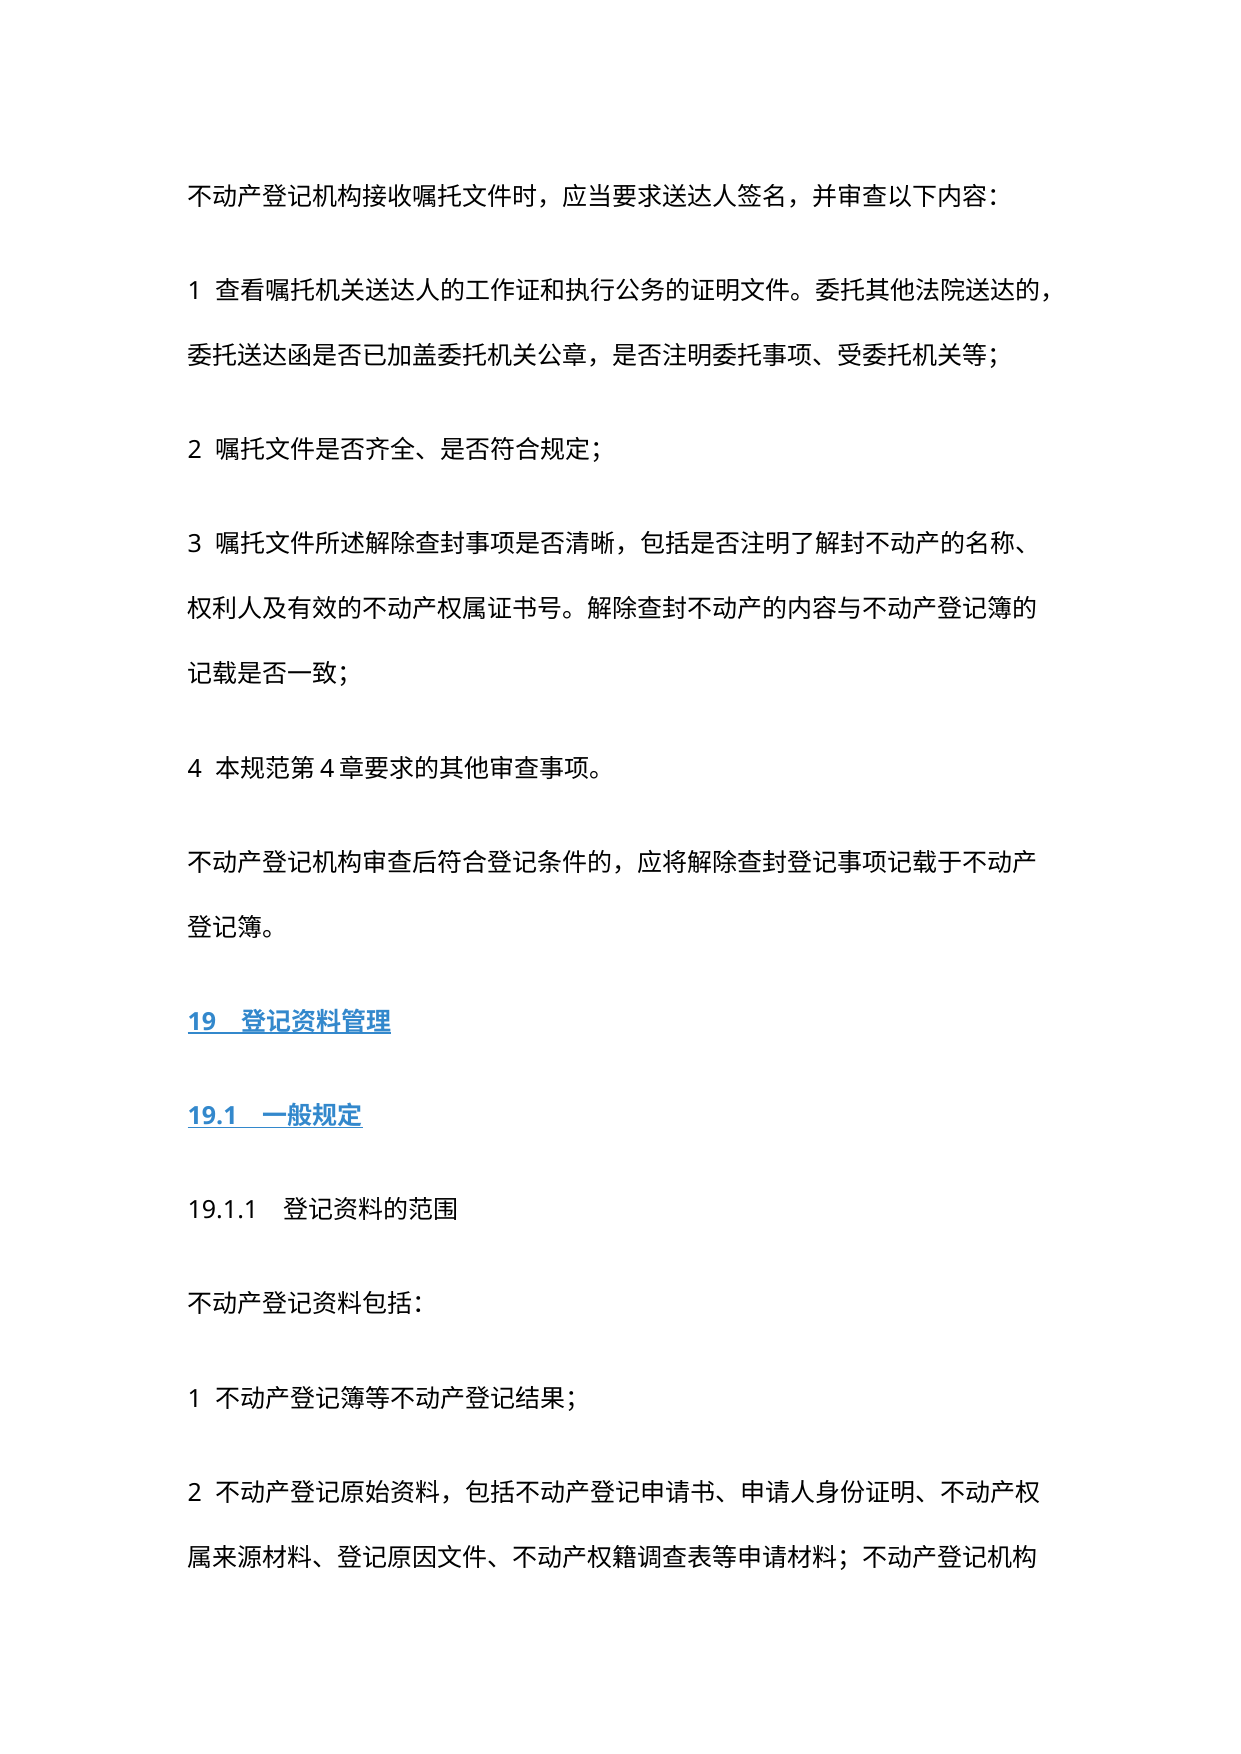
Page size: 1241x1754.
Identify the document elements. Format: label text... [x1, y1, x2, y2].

text 19 登记资料管理 [187, 987, 1053, 1052]
text 不动产登记机构审查后符合登记条件的，应将解除查封登记事项记载于不动产登记簿。 [187, 828, 1053, 958]
text 3 嘱托文件所述解除查封事项是否清晰，包括是否注明了解封不动产的名称、权利人及有效的不动产权属证书号。解除查封不动产的内容与不动产登记簿的记载是否一致； [187, 509, 1053, 704]
text 4 本规范第4章要求的其他审查事项。 [187, 734, 1053, 799]
text 不动产登记资料包括： [187, 1269, 1053, 1334]
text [187, 1458, 1053, 1588]
text 19.1.1 登记资料的范围 [187, 1175, 1053, 1240]
text 1 不动产登记簿等不动产登记结果； [187, 1364, 1053, 1429]
text 1 查看嘱托机关送达人的工作证和执行公务的证明文件。委托其他法院送达的，委托送达函是否已加盖委托机关公章，是否注明委托事项、受委托机关等； [187, 256, 1053, 386]
text 19.1 一般规定 [187, 1081, 1053, 1146]
text 2 嘱托文件是否齐全、是否符合规定； [187, 415, 1053, 480]
text 不动产登记机构接收嘱托文件时，应当要求送达人签名，并审查以下内容： [187, 162, 1053, 227]
